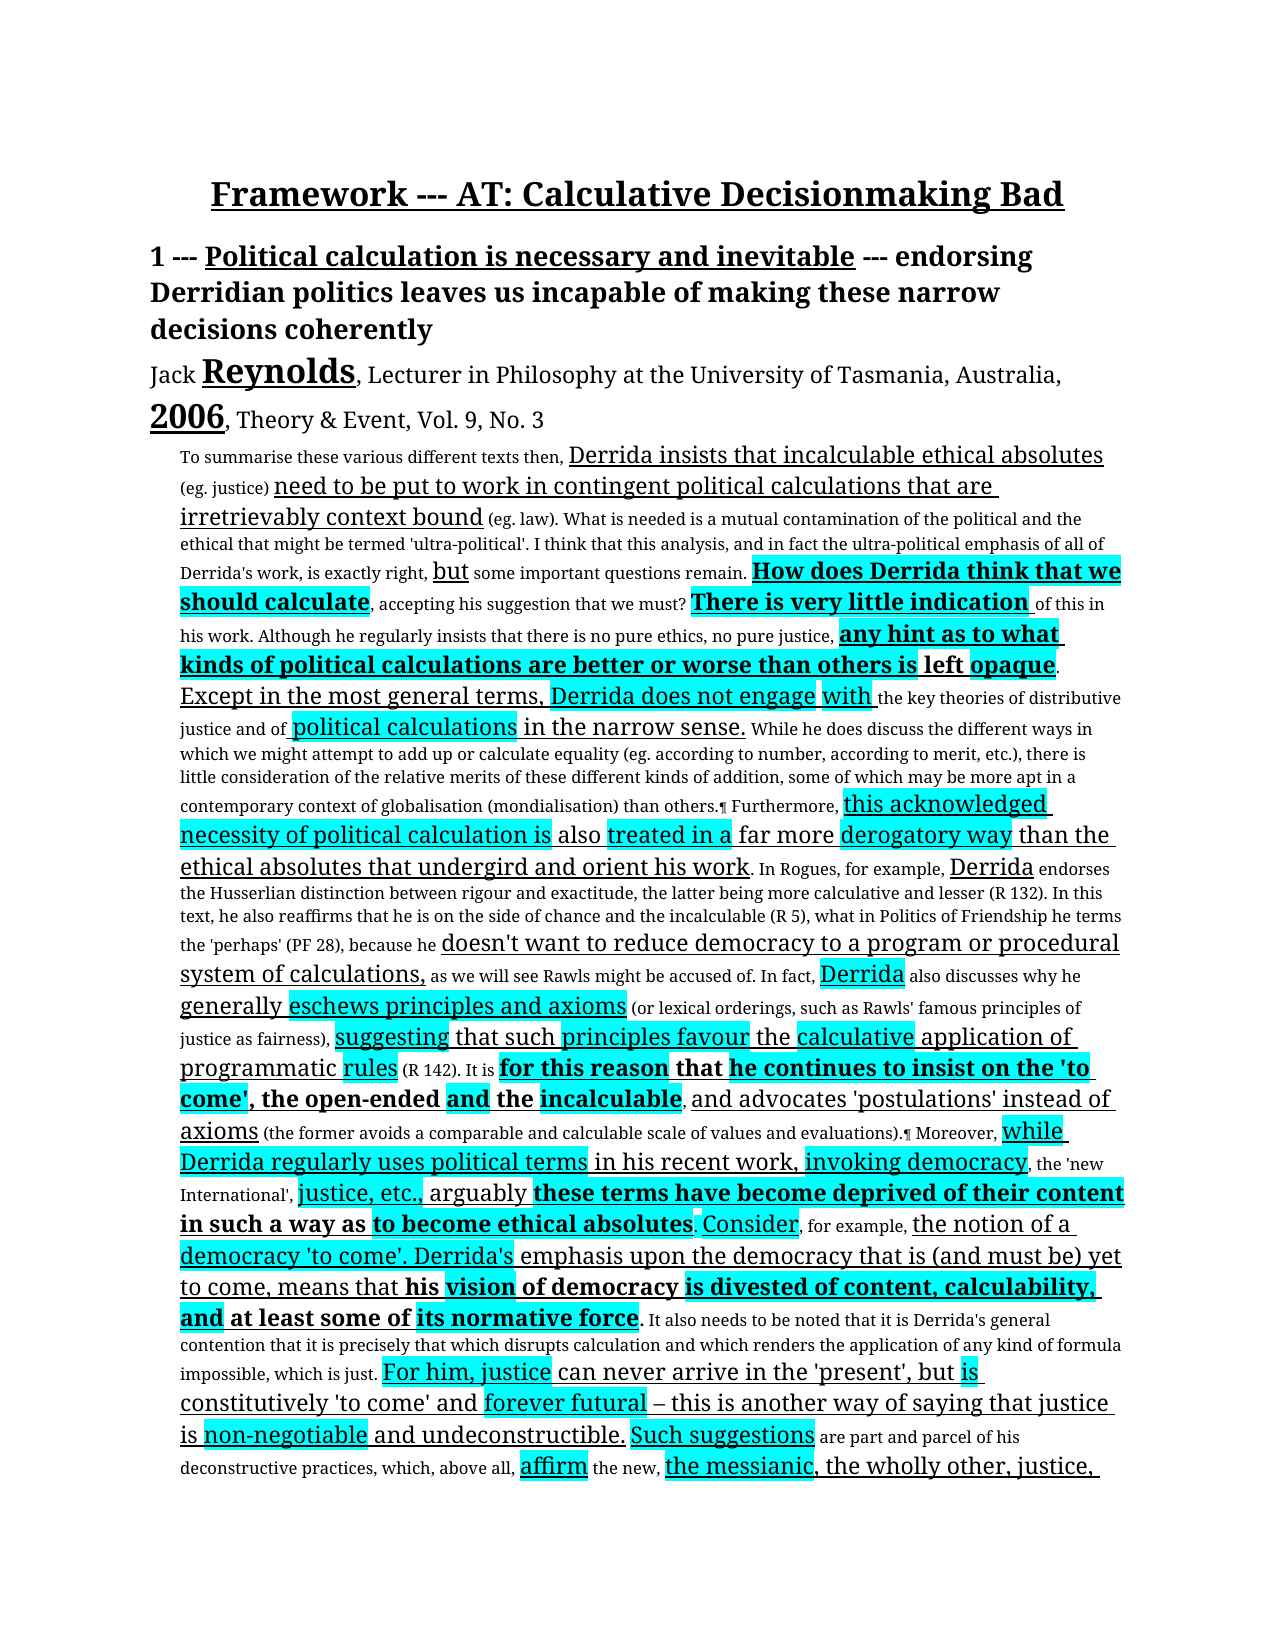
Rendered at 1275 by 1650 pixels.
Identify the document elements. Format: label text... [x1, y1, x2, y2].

text Jack Reynolds, Lecturer in Philosophy at the University of Tasmania, Australia, 2006, Theory & Event, Vol. 9, No. 3 [150, 348, 1125, 438]
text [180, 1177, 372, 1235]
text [180, 1205, 1125, 1481]
subtitle Framework --- AT: Calculative Decisionmaking Bad [150, 171, 1125, 216]
subtitle 1 --- Political calculation is necessary and inevitable --- endorsing Derridian politics leaves us incapable of making these narrow decisions coherently [150, 237, 1125, 348]
